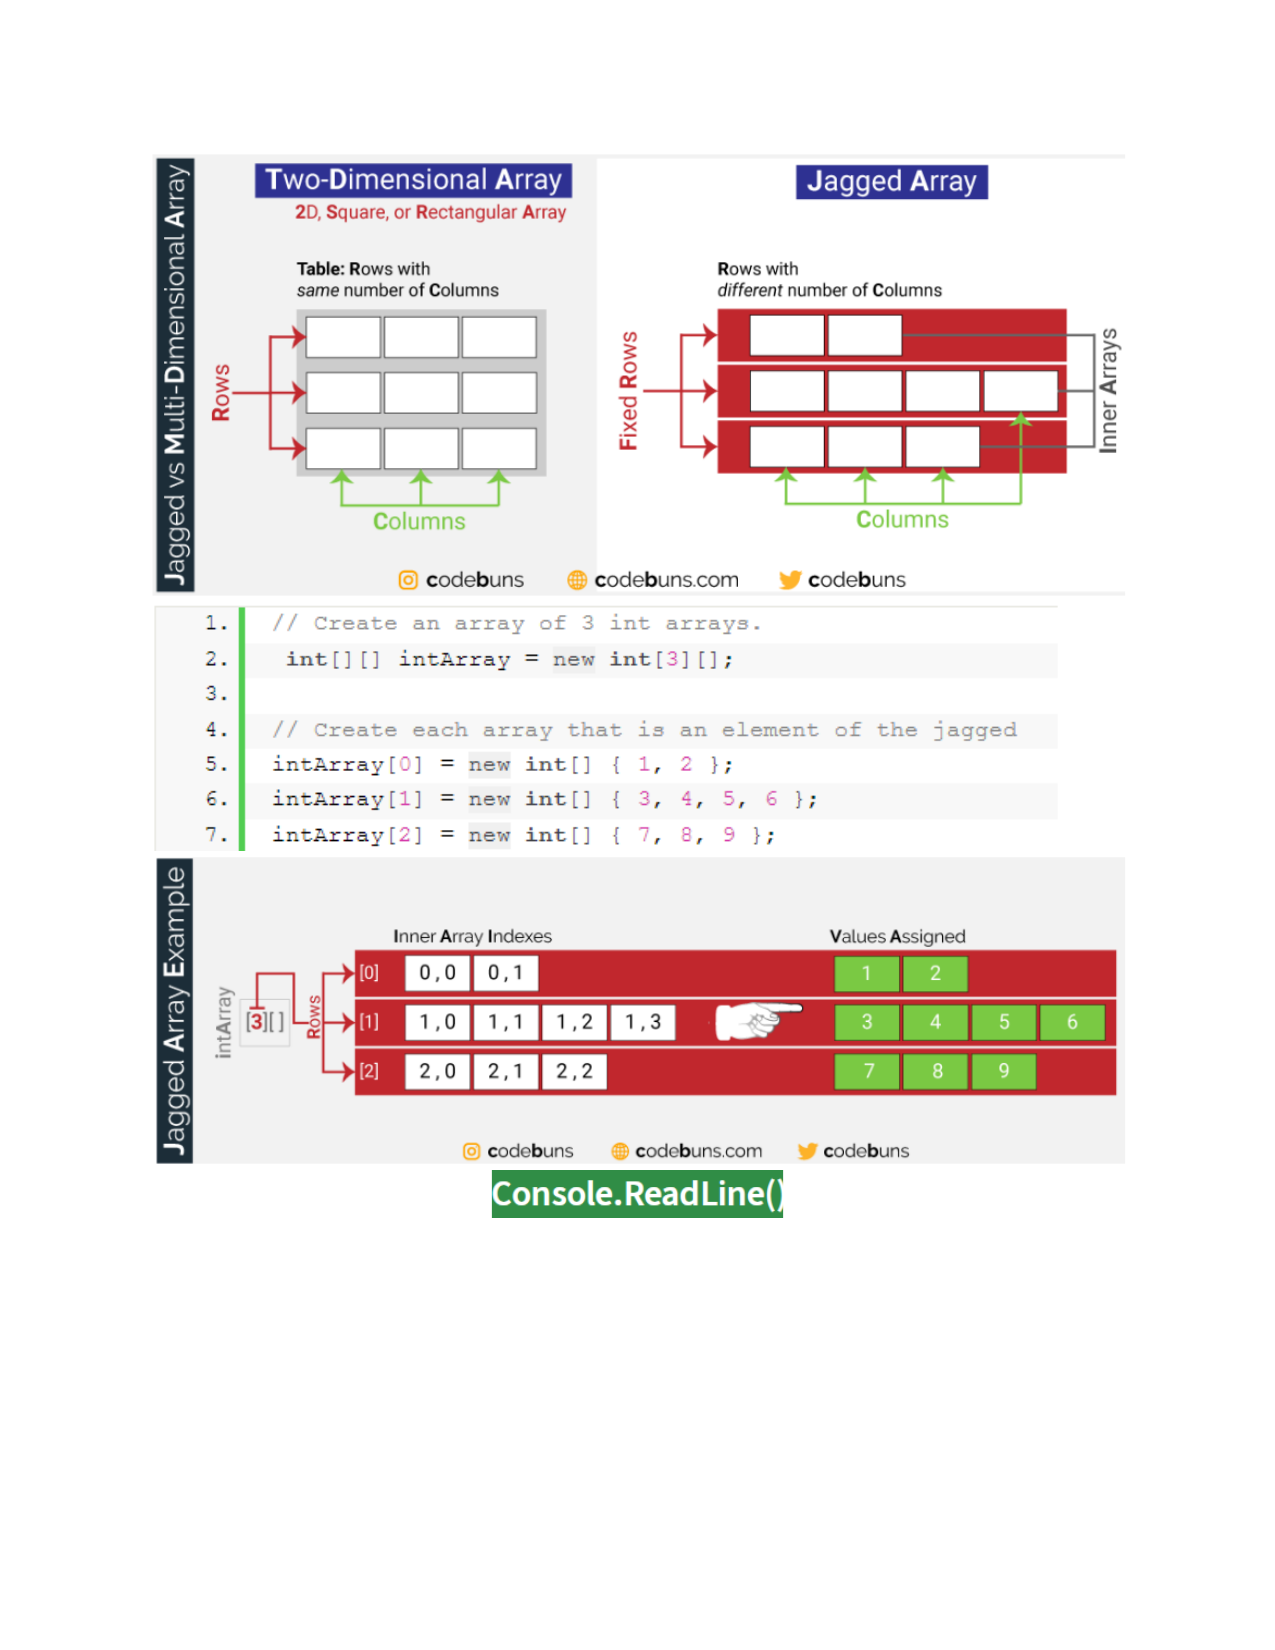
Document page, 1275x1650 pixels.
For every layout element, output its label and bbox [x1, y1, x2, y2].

picture [491, 1170, 784, 1218]
picture [150, 854, 1125, 1167]
picture [150, 603, 1058, 851]
picture [150, 150, 1125, 600]
